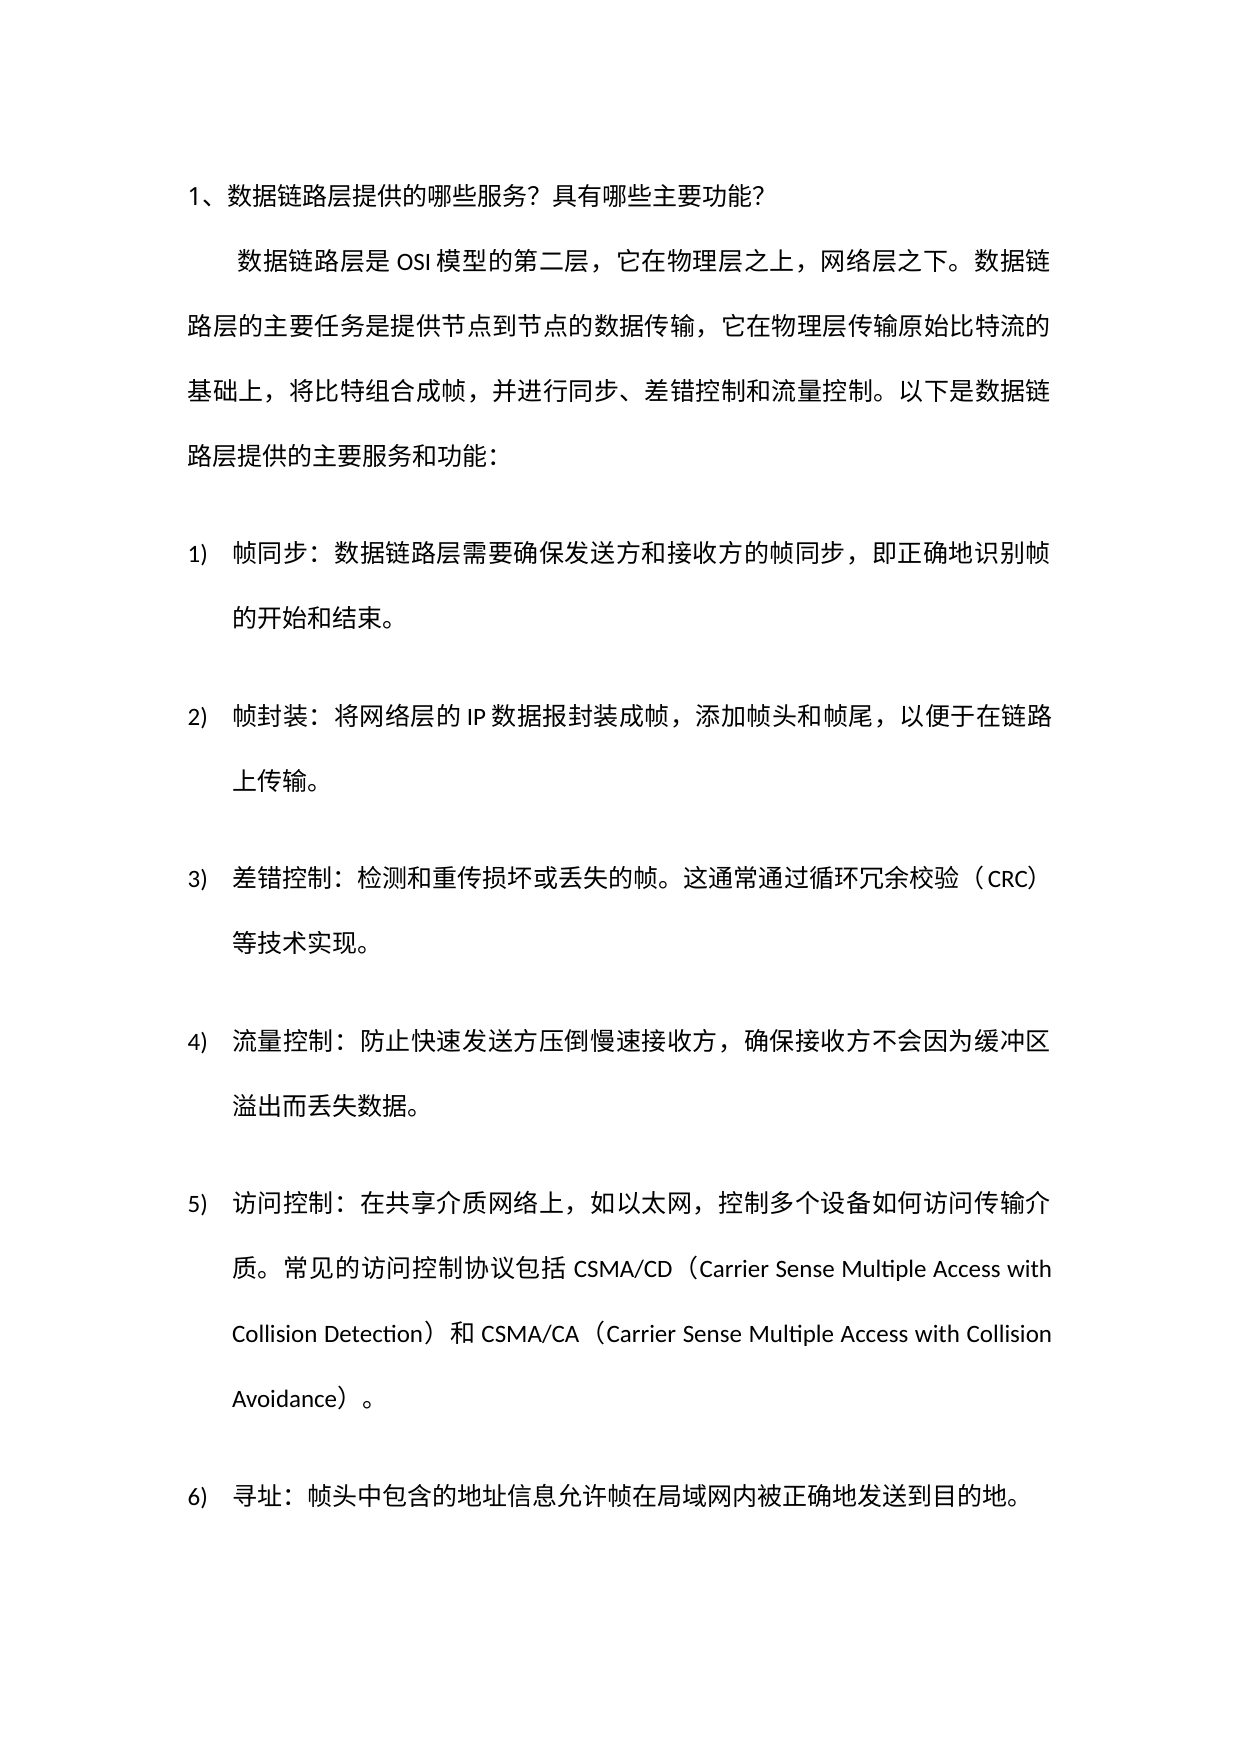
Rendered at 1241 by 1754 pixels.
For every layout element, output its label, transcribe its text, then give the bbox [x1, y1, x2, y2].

list 流量控制：防止快速发送方压倒慢速接收方，确保接收方不会因为缓冲区溢出而丢失数据。 [187, 1007, 1053, 1137]
list 数据链路层是OSI模型的第二层，它在物理层之上，网络层之下。数据链路层的主要任务是提供节点到节点的数据传输，它在物理层传输原始比特流的基础上，将比特组合成帧，并进行同步、差错控制和流量控制。以下是数据链路层提供的主要服务和功能： [187, 227, 1053, 487]
list 差错控制：检测和重传损坏或丢失的帧。这通常通过循环冗余校验（CRC）等技术实现。 [187, 844, 1053, 974]
list 帧封装：将网络层的IP数据报封装成帧，添加帧头和帧尾，以便于在链路上传输。 [187, 682, 1053, 812]
list 访问控制：在共享介质网络上，如以太网，控制多个设备如何访问传输介质。常见的访问控制协议包括CSMA/CD（Carrier Sense Multiple Access with Collision Detection）和CSMA/CA（Carrier Sense Multiple Access with Collision Avoidance）。 [187, 1169, 1053, 1429]
list 帧同步：数据链路层需要确保发送方和接收方的帧同步，即正确地识别帧的开始和结束。 [187, 519, 1053, 649]
list 寻址：帧头中包含的地址信息允许帧在局域网内被正确地发送到目的地。 [187, 1462, 1053, 1527]
list 数据链路层提供的哪些服务？具有哪些主要功能？ [187, 162, 1053, 227]
